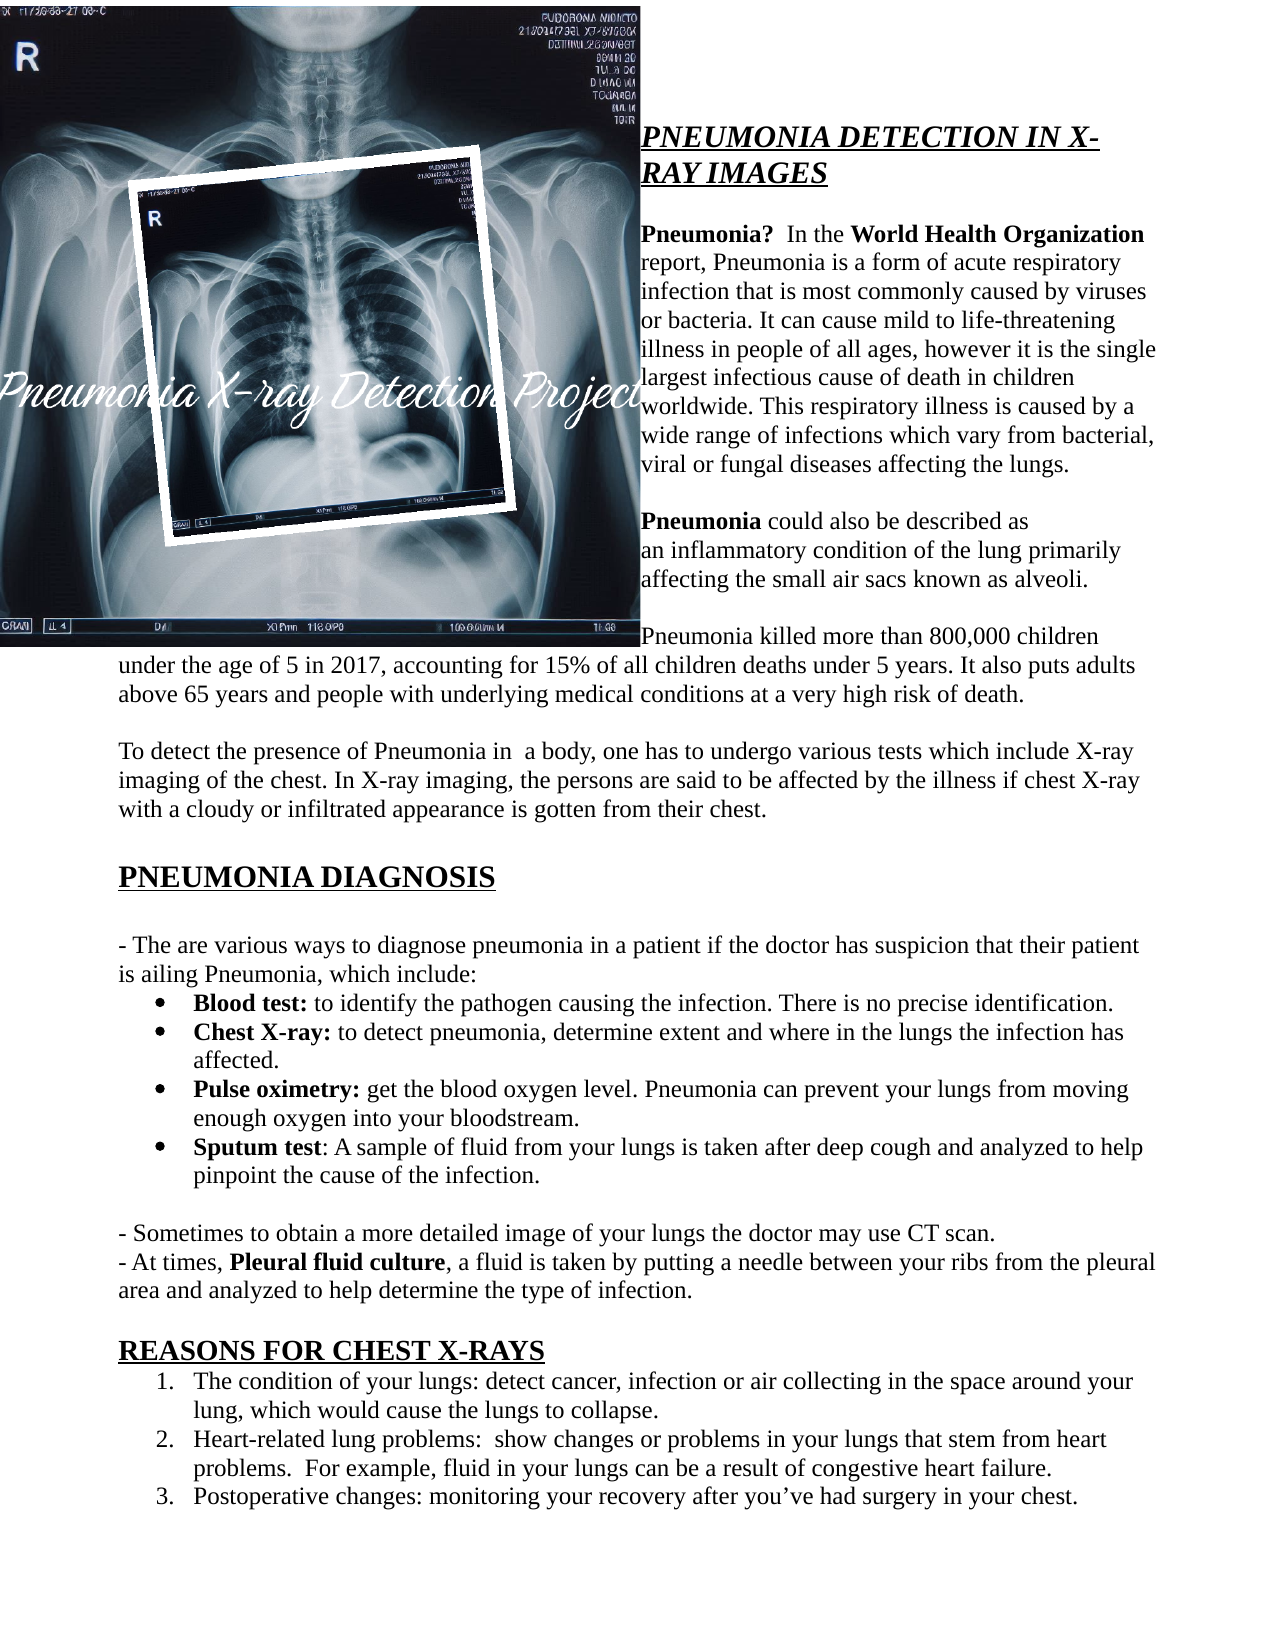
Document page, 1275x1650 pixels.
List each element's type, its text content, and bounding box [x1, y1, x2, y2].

list Postoperative changes: monitoring your recovery after you’ve had surgery in your chest. [156, 1481, 1157, 1510]
text Pneumonia? In the World Health Organization report, Pneumonia is a form of acute respiratory infection that is most commonly caused by viruses or bacteria. It can cause mild to life-threatening illness in people of all ages, however it is the single largest infectious cause of death in children worldwide. This respiratory illness is caused by a wide range of infections which vary from bacterial, viral or fungal diseases affecting the lungs. [641, 219, 1157, 477]
list The condition of your lungs: detect cancer, infection or air collecting in the space around your lung, which would cause the lungs to collapse. [156, 1366, 1157, 1424]
text PNEUMONIA DETECTION IN X-RAY IMAGES [641, 118, 1157, 190]
text To detect the presence of Pneumonia in a body, one has to undergo various tests which include X-ray imaging of the chest. In X-ray imaging, the persons are said to be affected by the illness if chest X-ray with a cloudy or infiltrated appearance is gotten from their chest. [118, 736, 1157, 822]
picture [0, 6, 641, 647]
list Chest X-ray: to detect pneumonia, determine extent and where in the lungs the infection has affected. [156, 1017, 1157, 1074]
text Pneumonia killed more than 800,000 children under the age of 5 in 2017, accounting for 15% of all children deaths under 5 years. It also puts adults above 65 years and people with underlying medical conditions at a very high risk of death. [118, 621, 1157, 707]
text PNEUMONIA DIAGNOSIS [118, 858, 1157, 894]
text REASONS FOR CHEST X-RAYS [118, 1333, 1157, 1366]
list Sputum test: A sample of fluid from your lungs is taken after deep cough and analyzed to help pinpoint the cause of the infection. [156, 1132, 1157, 1189]
text - Sometimes to obtain a more detailed image of your lungs the doctor may use CT scan. [118, 1218, 1157, 1247]
text Pneumonia could also be described as an inflammatory condition of the lung primarily affecting the small air sacs known as alveoli. [641, 506, 1157, 592]
list Blood test: to identify the pathogen causing the infection. There is no precise identification. [156, 988, 1157, 1017]
text - The are various ways to diagnose pneumonia in a patient if the doctor has suspicion that their patient is ailing Pneumonia, which include: [118, 930, 1157, 988]
list Pulse oximetry: get the blood oxygen level. Pneumonia can prevent your lungs from moving enough oxygen into your bloodstream. [156, 1074, 1157, 1132]
text - At times, Pleural fluid culture, a fluid is taken by putting a needle between your ribs from the pleural area and analyzed to help determine the type of infection. [118, 1247, 1157, 1304]
list Heart-related lung problems: show changes or problems in your lungs that stem from heart problems. For example, fluid in your lungs can be a result of congestive heart failure. [156, 1424, 1157, 1481]
